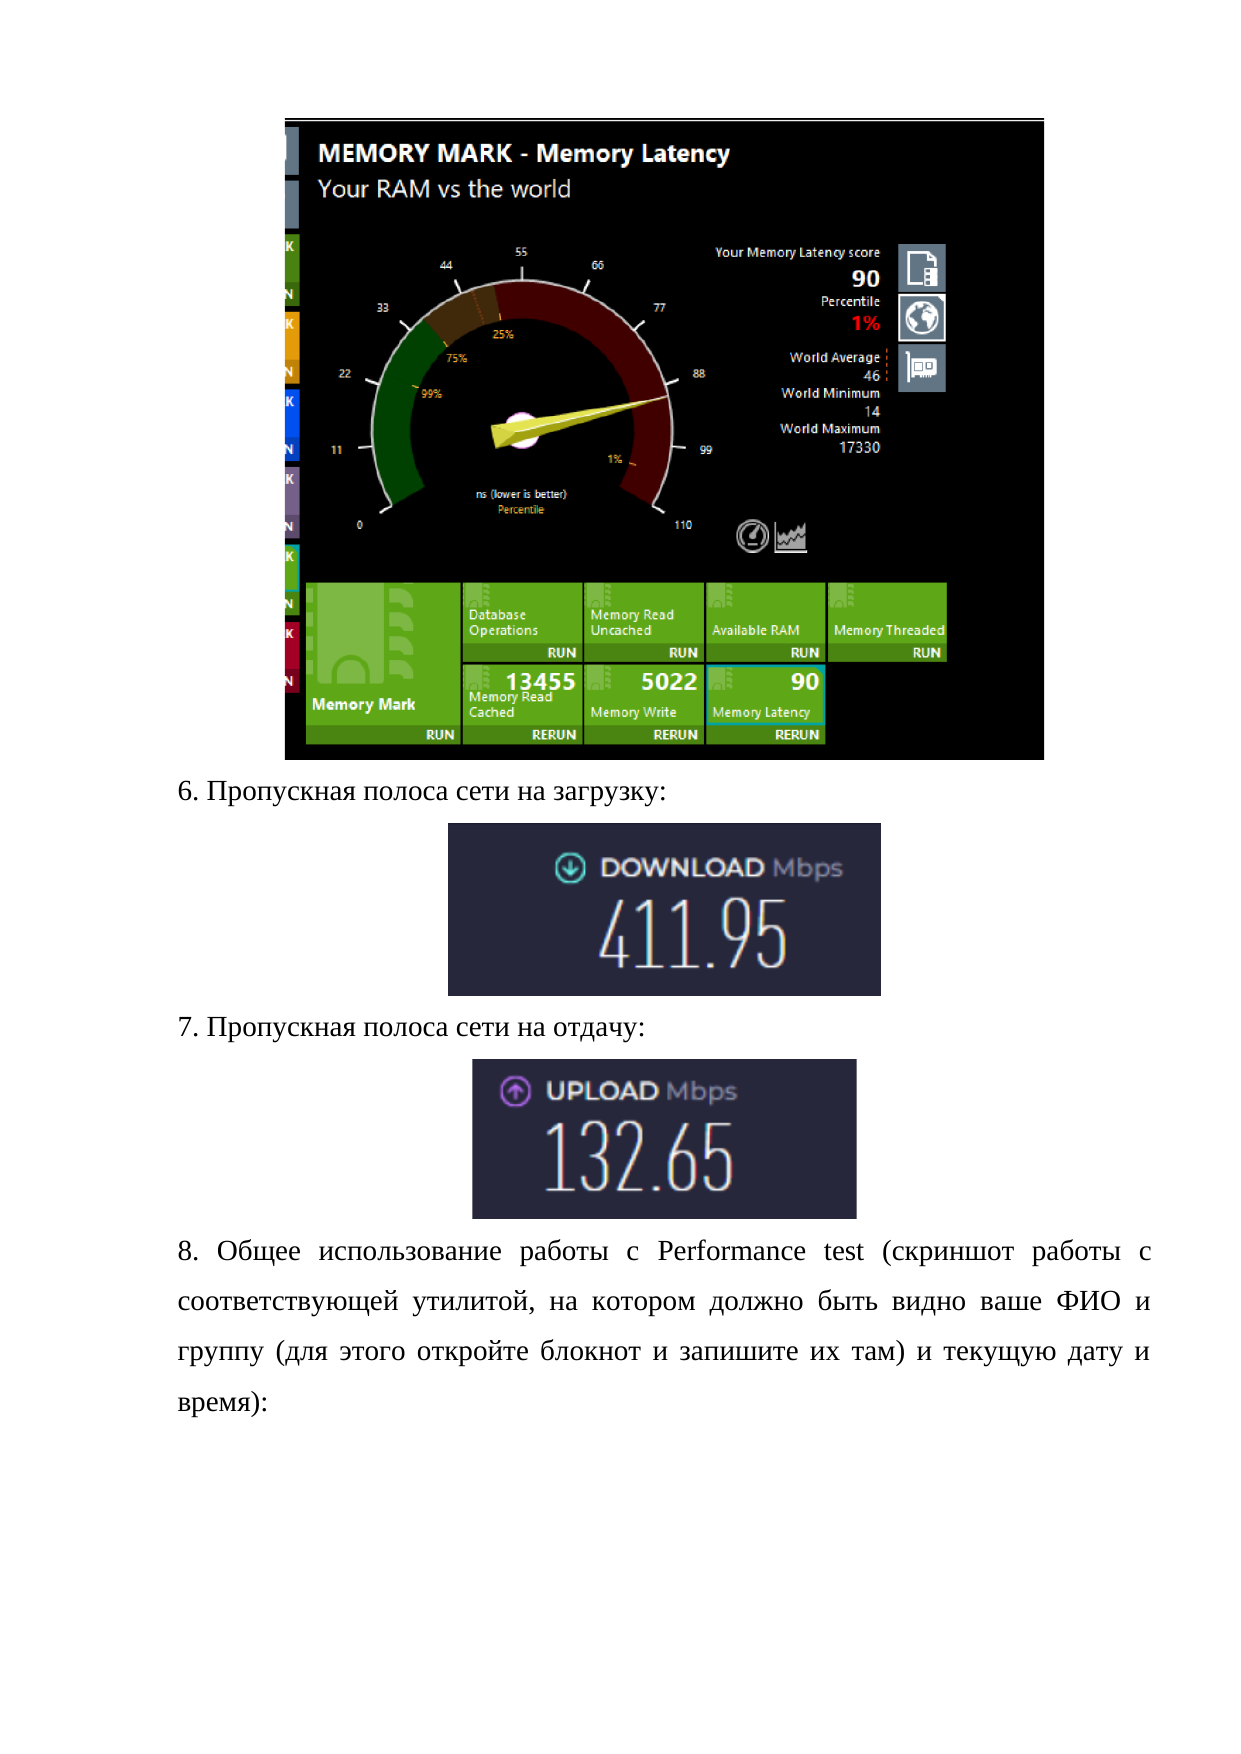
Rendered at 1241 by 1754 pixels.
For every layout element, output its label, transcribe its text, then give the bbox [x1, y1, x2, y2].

picture [284, 118, 1045, 760]
text 8. Общее использование работы с Performance test (скриншот работы с соответствующей утилитой, на котором должно быть видно ваше ФИО и группу (для этого откройте блокнот и запишите их там) и текущую дату и время): [177, 1233, 1152, 1417]
text 6. Пропускная полоса сети на загрузку: [177, 773, 1152, 807]
picture [472, 1059, 857, 1219]
text 7. Пропускная полоса сети на отдачу: [177, 1009, 1152, 1043]
picture [448, 823, 881, 996]
